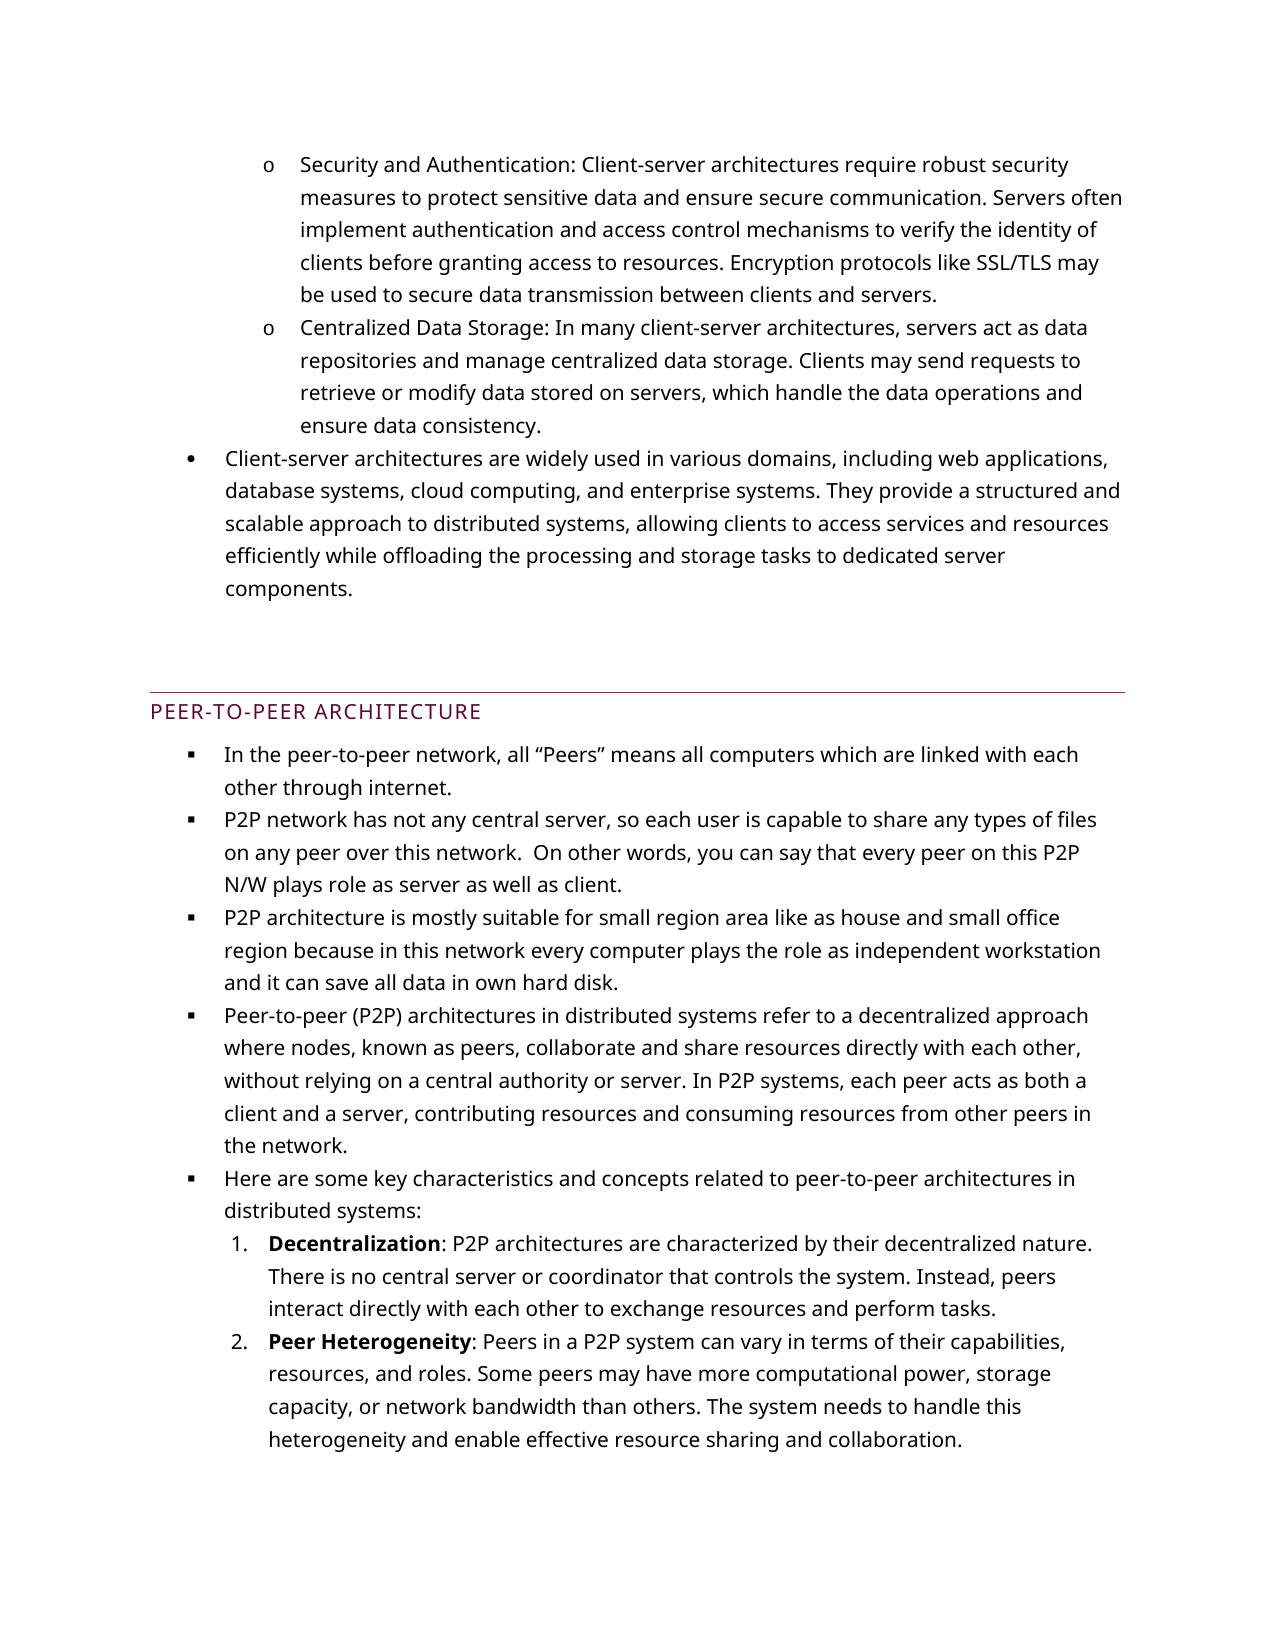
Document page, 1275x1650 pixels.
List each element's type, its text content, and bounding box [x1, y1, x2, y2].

list Centralized Data Storage: In many client-server architectures, servers act as data repositories and manage centralized data storage. Clients may send requests to retrieve or modify data stored on servers, which handle the data operations and ensure data consistency. [262, 313, 1125, 439]
list Decentralization: P2P architectures are characterized by their decentralized nature. There is no central server or coordinator that controls the system. Instead, peers interact directly with each other to exchange resources and perform tasks. [231, 1229, 1125, 1323]
list Peer Heterogeneity: Peers in a P2P system can vary in terms of their capabilities, resources, and roles. Some peers may have more computational power, storage capacity, or network bandwidth than others. The system needs to handle this heterogeneity and enable effective resource sharing and collaboration. [231, 1327, 1125, 1453]
list Security and Authentication: Client-server architectures require robust security measures to protect sensitive data and ensure secure communication. Servers often implement authentication and access control mechanisms to verify the identity of clients before granting access to resources. Encryption protocols like SSL/TLS may be used to secure data transmission between clients and servers. [262, 150, 1125, 309]
list P2P network has not any central server, so each user is capable to share any types of files on any peer over this network. On other words, you can say that every peer on this P2P N/W plays role as server as well as client. [186, 805, 1125, 899]
list In the peer-to-peer network, all “Peers” means all computers which are linked with each other through internet. [186, 740, 1125, 801]
list Here are some key characteristics and concepts related to peer-to-peer architectures in distributed systems: [186, 1164, 1125, 1225]
subtitle Peer-to-peer architecture [150, 693, 1125, 726]
list Client-server architectures are widely used in various domains, including web applications, database systems, cloud computing, and enterprise systems. They provide a structured and scalable approach to distributed systems, allowing clients to access services and resources efficiently while offloading the processing and storage tasks to dedicated server components. [187, 444, 1125, 602]
list Peer-to-peer (P2P) architectures in distributed systems refer to a decentralized approach where nodes, known as peers, collaborate and share resources directly with each other, without relying on a central authority or server. In P2P systems, each peer acts as both a client and a server, contributing resources and consuming resources from other peers in the network. [186, 1001, 1125, 1160]
list P2P architecture is mostly suitable for small region area like as house and small office region because in this network every computer plays the role as independent workstation and it can save all data in own hard disk. [186, 903, 1125, 997]
